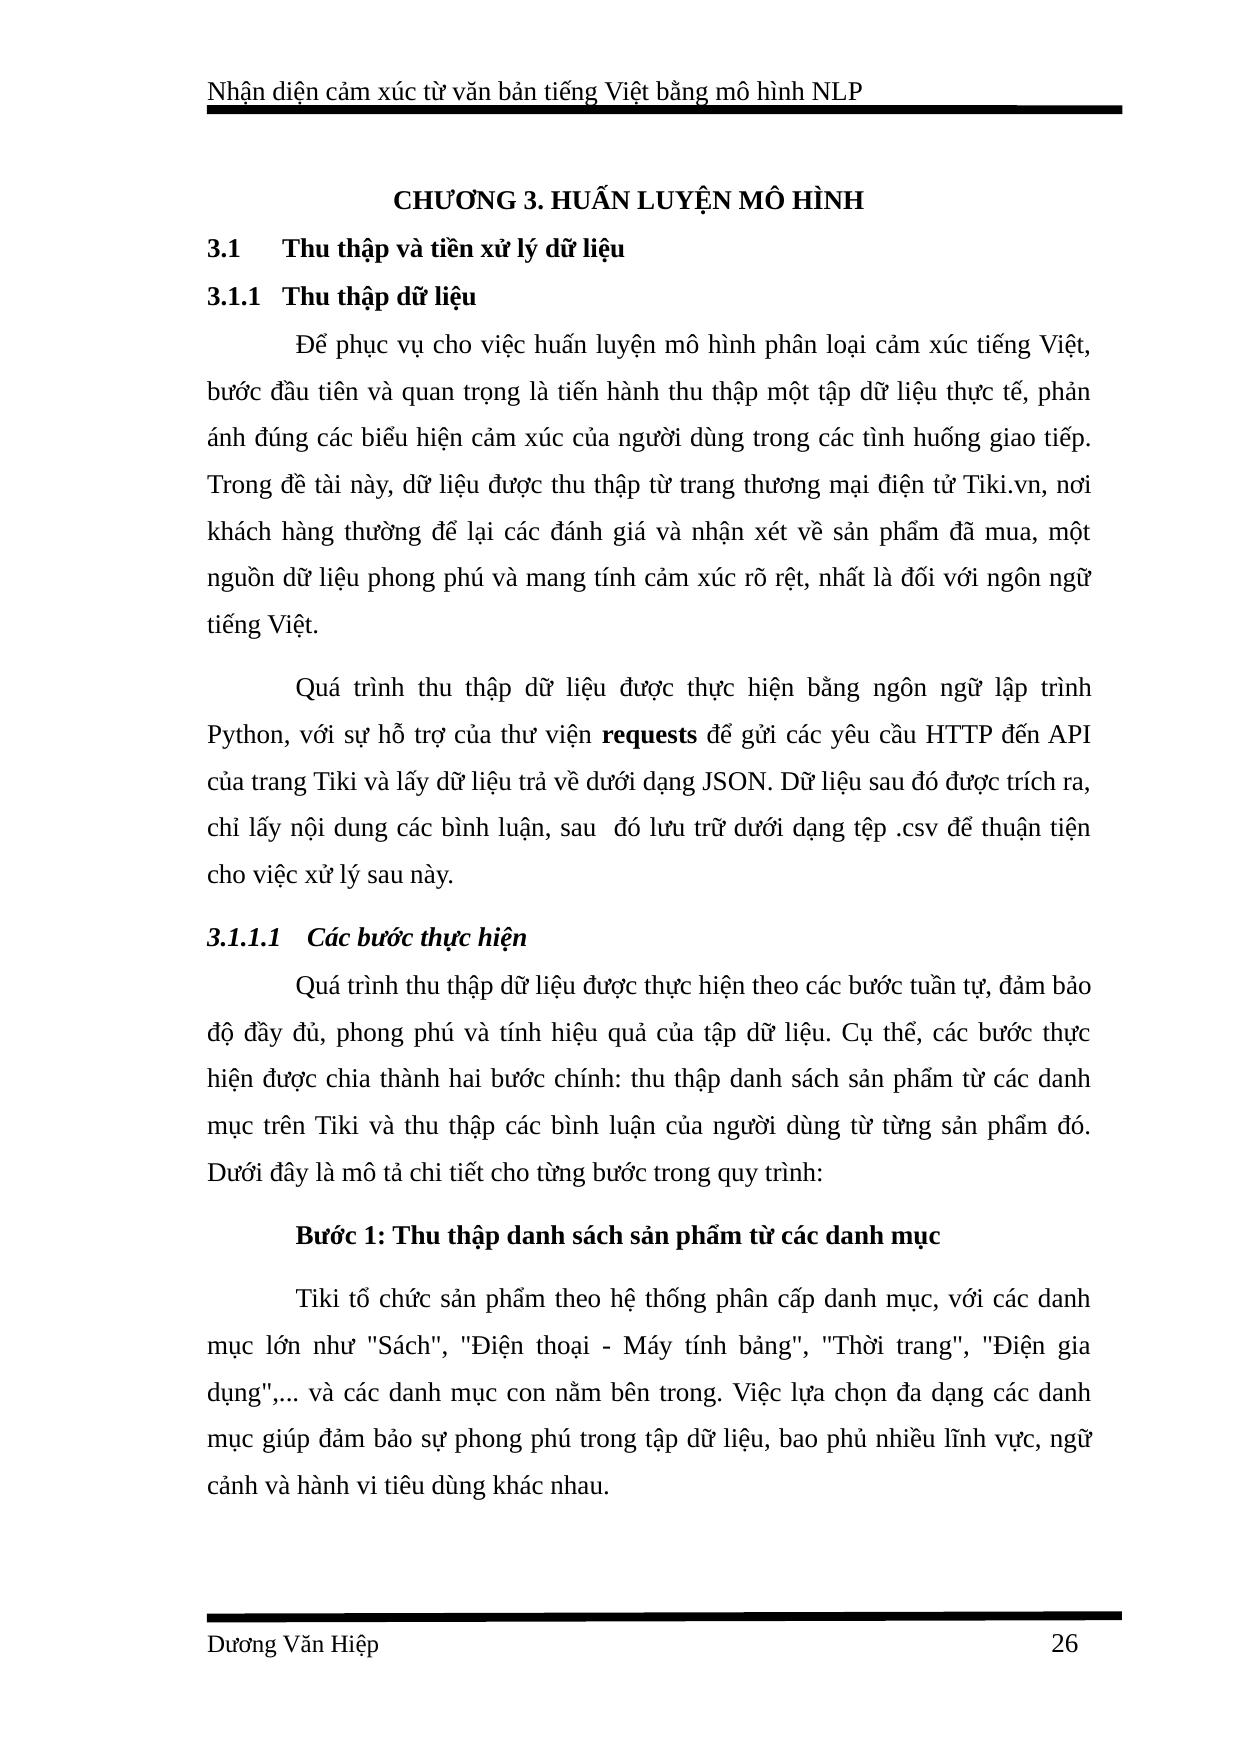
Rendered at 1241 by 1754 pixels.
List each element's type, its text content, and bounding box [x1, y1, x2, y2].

text Quá trình thu thập dữ liệu được thực hiện bằng ngôn ngữ lập trình Python, với sự hỗ trợ của thư viện requests để gửi các yêu cầu HTTP đến API của trang Tiki và lấy dữ liệu trả về dưới dạng JSON. Dữ liệu sau đó được trích ra, chỉ lấy nội dung các bình luận, sau đó lưu trữ dưới dạng tệp .csv để thuận tiện cho việc xử lý sau này. [207, 671, 1092, 889]
text Thu thập và tiền xử lý dữ liệu [207, 232, 1092, 263]
text Để phục vụ cho việc huấn luyện mô hình phân loại cảm xúc tiếng Việt, bước đầu tiên và quan trọng là tiến hành thu thập một tập dữ liệu thực tế, phản ánh đúng các biểu hiện cảm xúc của người dùng trong các tình huống giao tiếp. Trong đề tài này, dữ liệu được thu thập từ trang thương mại điện tử Tiki.vn, nơi khách hàng thường để lại các đánh giá và nhận xét về sản phẩm đã mua, một nguồn dữ liệu phong phú và mang tính cảm xúc rõ rệt, nhất là đối với ngôn ngữ tiếng Việt. [207, 328, 1092, 639]
text . HUẤN LUYỆN MÔ HÌNH [237, 184, 1092, 216]
text Thu thập dữ liệu [207, 280, 1092, 311]
text Bước 1: Thu thập danh sách sản phẩm từ các danh mục [207, 1219, 1092, 1250]
text Tiki tổ chức sản phẩm theo hệ thống phân cấp danh mục, với các danh mục lớn như "Sách", "Điện thoại - Máy tính bảng", "Thời trang", "Điện gia dụng",... và các danh mục con nằm bên trong. Việc lựa chọn đa dạng các danh mục giúp đảm bảo sự phong phú trong tập dữ liệu, bao phủ nhiều lĩnh vực, ngữ cảnh và hành vi tiêu dùng khác nhau. [207, 1282, 1092, 1500]
text Các bước thực hiện [207, 921, 1092, 952]
text Quá trình thu thập dữ liệu được thực hiện theo các bước tuần tự, đảm bảo độ đầy đủ, phong phú và tính hiệu quả của tập dữ liệu. Cụ thể, các bước thực hiện được chia thành hai bước chính: thu thập danh sách sản phẩm từ các danh mục trên Tiki và thu thập các bình luận của người dùng từ từng sản phẩm đó. Dưới đây là mô tả chi tiết cho từng bước trong quy trình: [207, 969, 1092, 1187]
